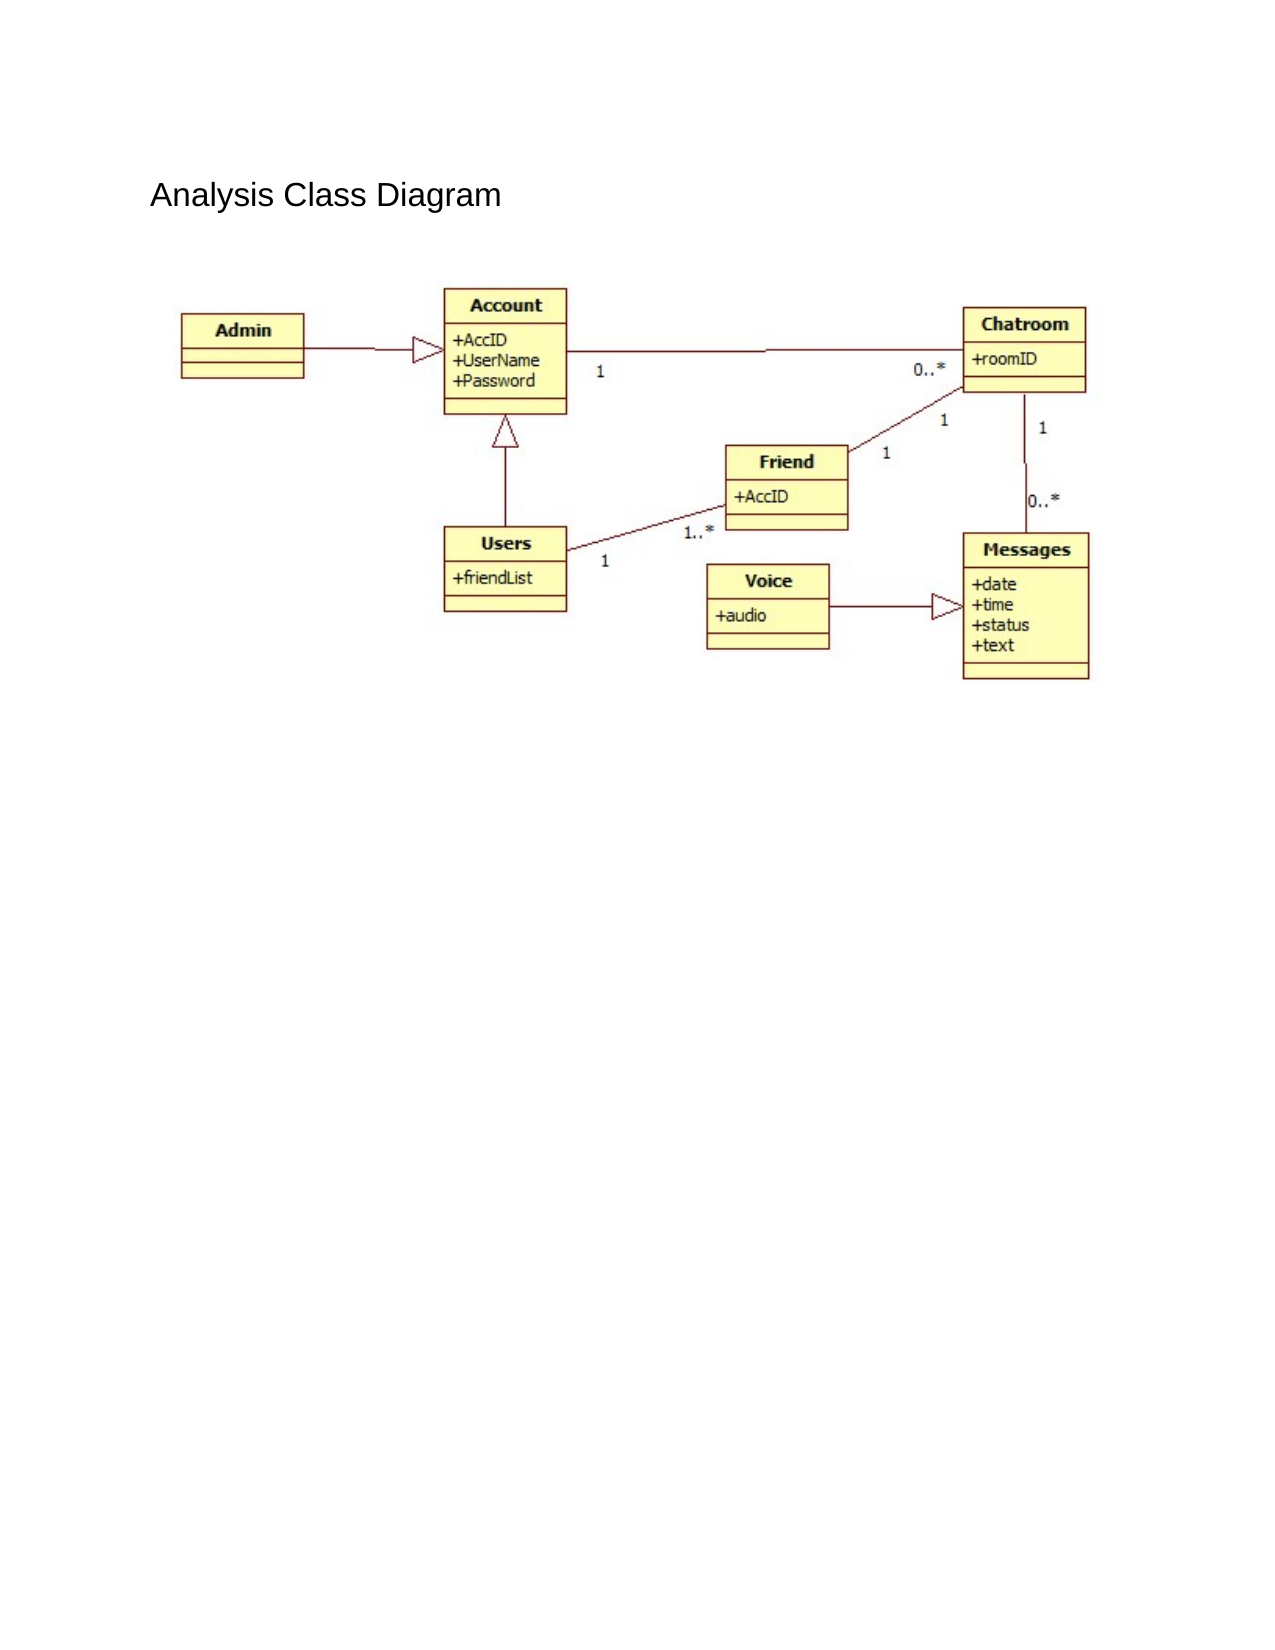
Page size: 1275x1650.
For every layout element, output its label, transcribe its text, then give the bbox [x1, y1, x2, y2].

subtitle Analysis Class Diagram [150, 175, 1125, 213]
picture [150, 257, 1121, 711]
